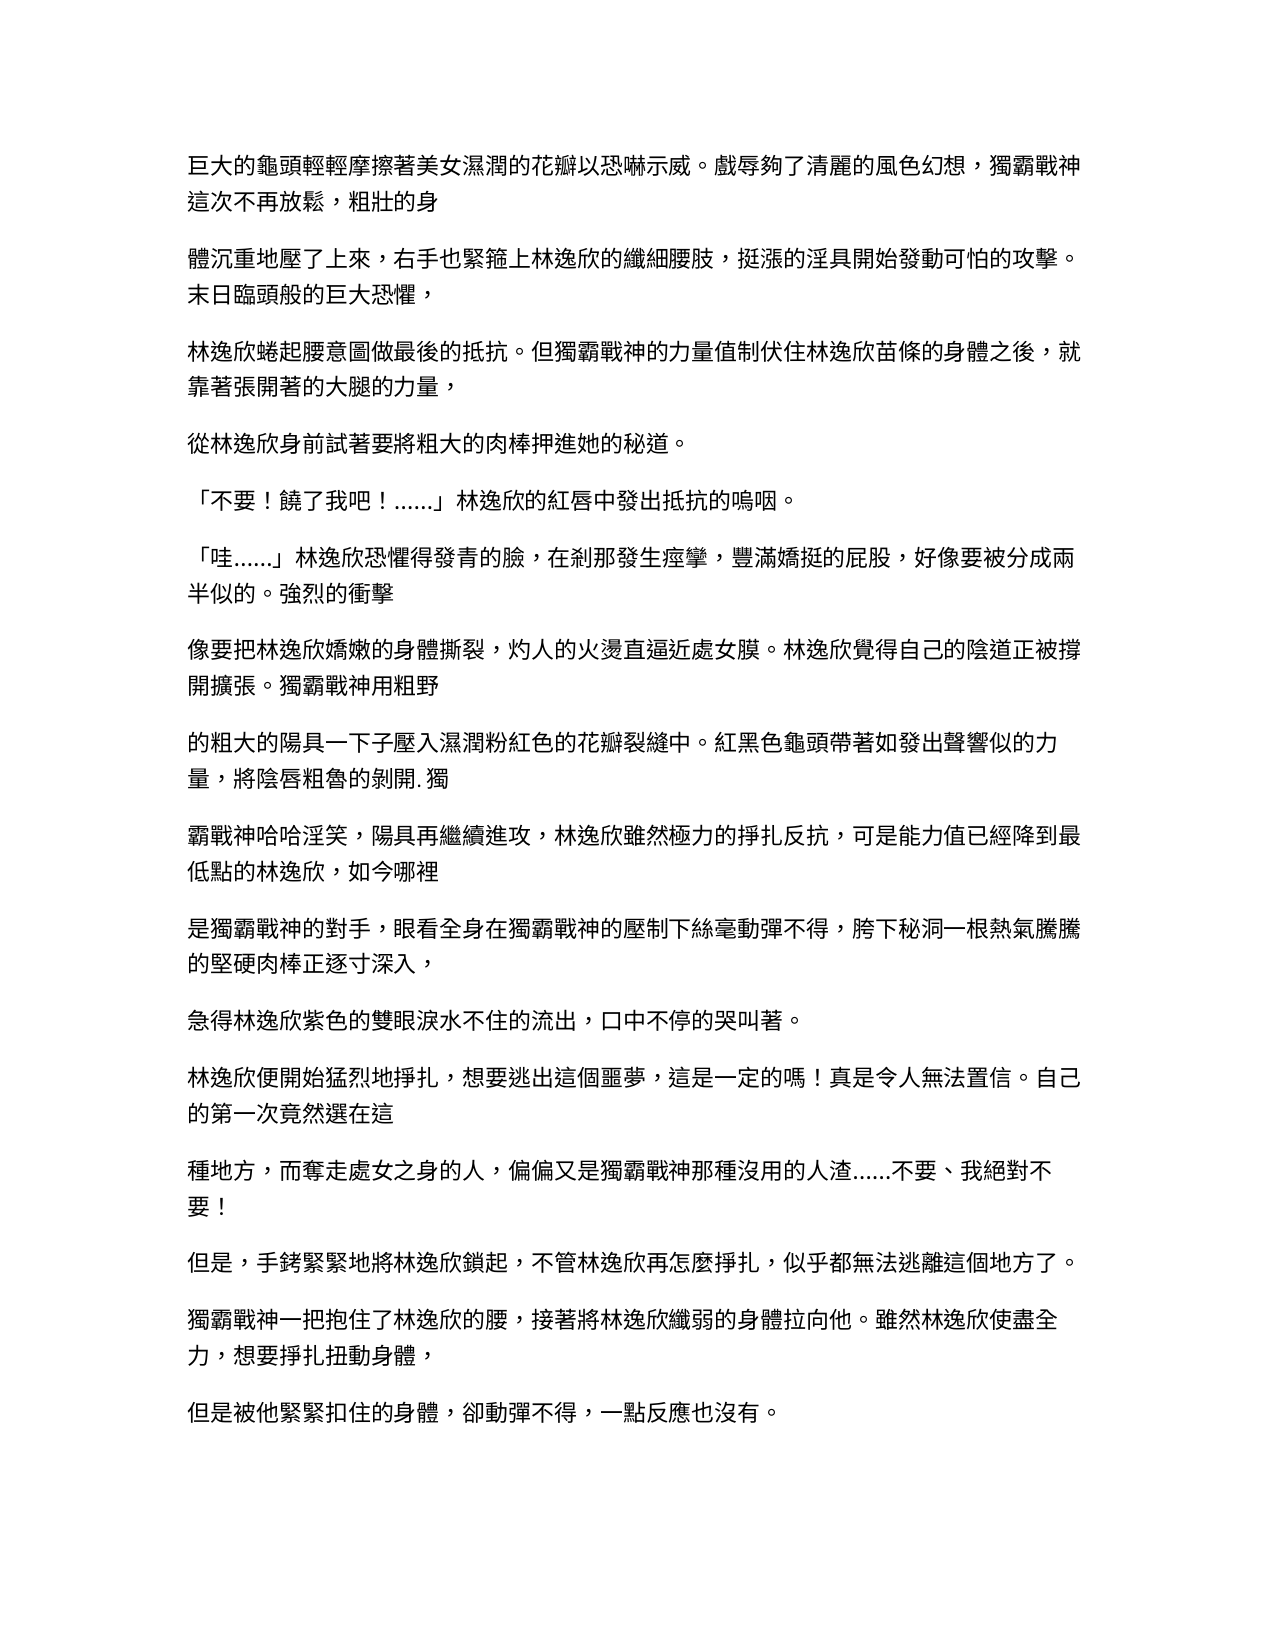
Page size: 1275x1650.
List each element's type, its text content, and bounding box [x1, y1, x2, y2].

text 是獨霸戰神的對手，眼看全身在獨霸戰神的壓制下絲毫動彈不得，胯下秘洞一根熱氣騰騰的堅硬肉棒正逐寸深入， [187, 912, 1087, 980]
text 獨霸戰神一把抱住了林逸欣的腰，接著將林逸欣纖弱的身體拉向他。雖然林逸欣使盡全力，想要掙扎扭動身體， [187, 1304, 1087, 1371]
text 巨大的龜頭輕輕摩擦著美女濕潤的花瓣以恐嚇示威。戲辱夠了清麗的風色幻想，獨霸戰神這次不再放鬆，粗壯的身 [187, 150, 1087, 217]
text 「哇……」林逸欣恐懼得發青的臉，在剎那發生痙攣，豐滿嬌挺的屁股，好像要被分成兩半似的。強烈的衝擊 [187, 542, 1087, 609]
text 但是，手銬緊緊地將林逸欣鎖起，不管林逸欣再怎麼掙扎，似乎都無法逃離這個地方了。 [187, 1247, 1087, 1279]
text 的粗大的陽具一下子壓入濕潤粉紅色的花瓣裂縫中。紅黑色龜頭帶著如發出聲響似的力量，將陰唇粗魯的剝開. 獨 [187, 727, 1087, 794]
text 林逸欣便開始猛烈地掙扎，想要逃出這個噩夢，這是一定的嗎！真是令人無法置信。自己的第一次竟然選在這 [187, 1062, 1087, 1129]
text 種地方，而奪走處女之身的人，偏偏又是獨霸戰神那種沒用的人渣……不要、我絕對不要！ [187, 1155, 1087, 1222]
text 「不要！饒了我吧！……」林逸欣的紅唇中發出抵抗的嗚咽。 [187, 485, 1087, 516]
text 體沉重地壓了上來，右手也緊箍上林逸欣的纖細腰肢，挺漲的淫具開始發動可怕的攻擊。末日臨頭般的巨大恐懼， [187, 243, 1087, 310]
text 從林逸欣身前試著要將粗大的肉棒押進她的秘道。 [187, 428, 1087, 459]
text 霸戰神哈哈淫笑，陽具再繼續進攻，林逸欣雖然極力的掙扎反抗，可是能力值已經降到最低點的林逸欣，如今哪裡 [187, 820, 1087, 887]
text 急得林逸欣紫色的雙眼淚水不住的流出，口中不停的哭叫著。 [187, 1005, 1087, 1036]
text 但是被他緊緊扣住的身體，卻動彈不得，一點反應也沒有。 [187, 1397, 1087, 1428]
text 林逸欣蜷起腰意圖做最後的抵抗。但獨霸戰神的力量值制伏住林逸欣苗條的身體之後，就靠著張開著的大腿的力量， [187, 335, 1087, 403]
text 像要把林逸欣嬌嫩的身體撕裂，灼人的火燙直逼近處女膜。林逸欣覺得自己的陰道正被撐開擴張。獨霸戰神用粗野 [187, 634, 1087, 702]
